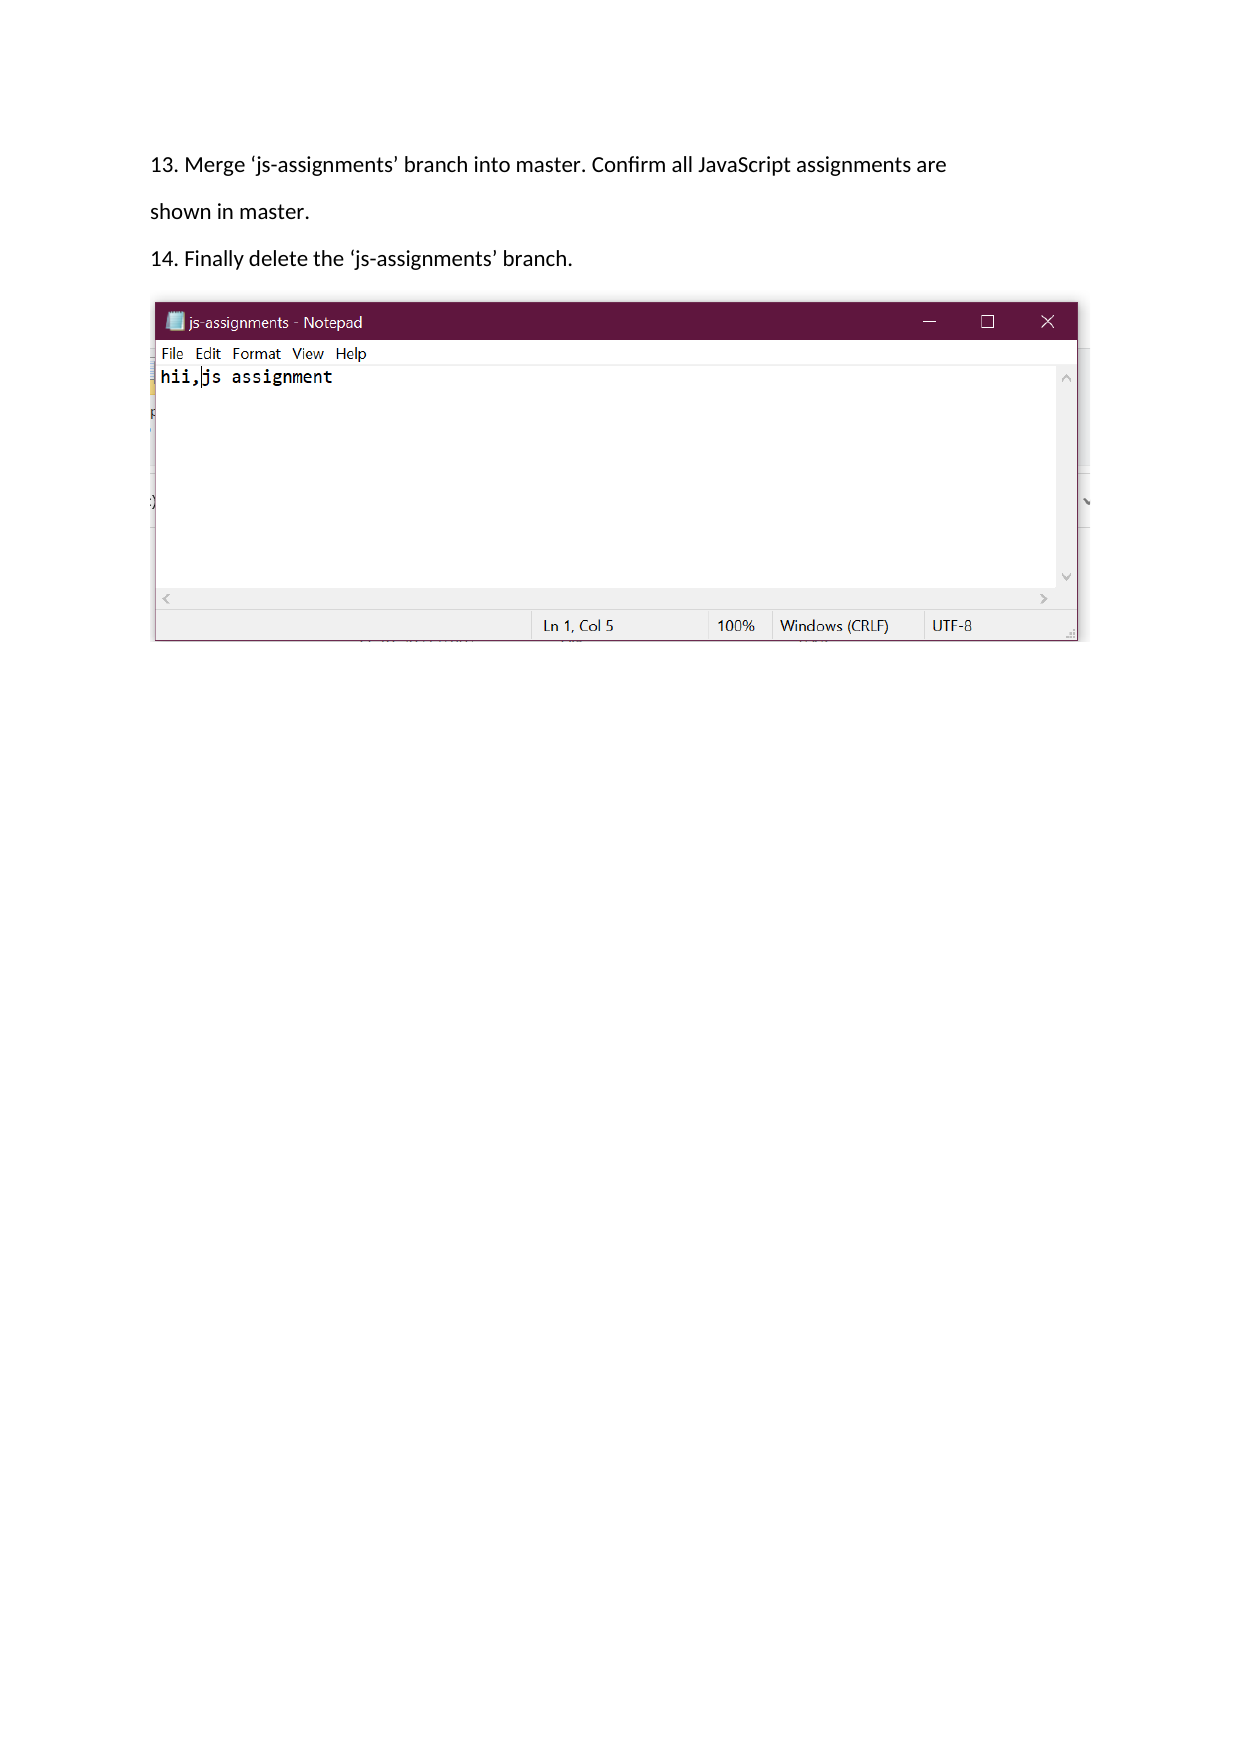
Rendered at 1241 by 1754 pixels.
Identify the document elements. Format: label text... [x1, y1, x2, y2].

text 14. Finally delete the ‘js-assignments’ branch. [150, 244, 1090, 272]
text shown in master. [150, 197, 1090, 225]
picture [150, 290, 1091, 642]
text 13. Merge ‘js-assignments’ branch into master. Confirm all JavaScript assignments are [150, 150, 1090, 178]
